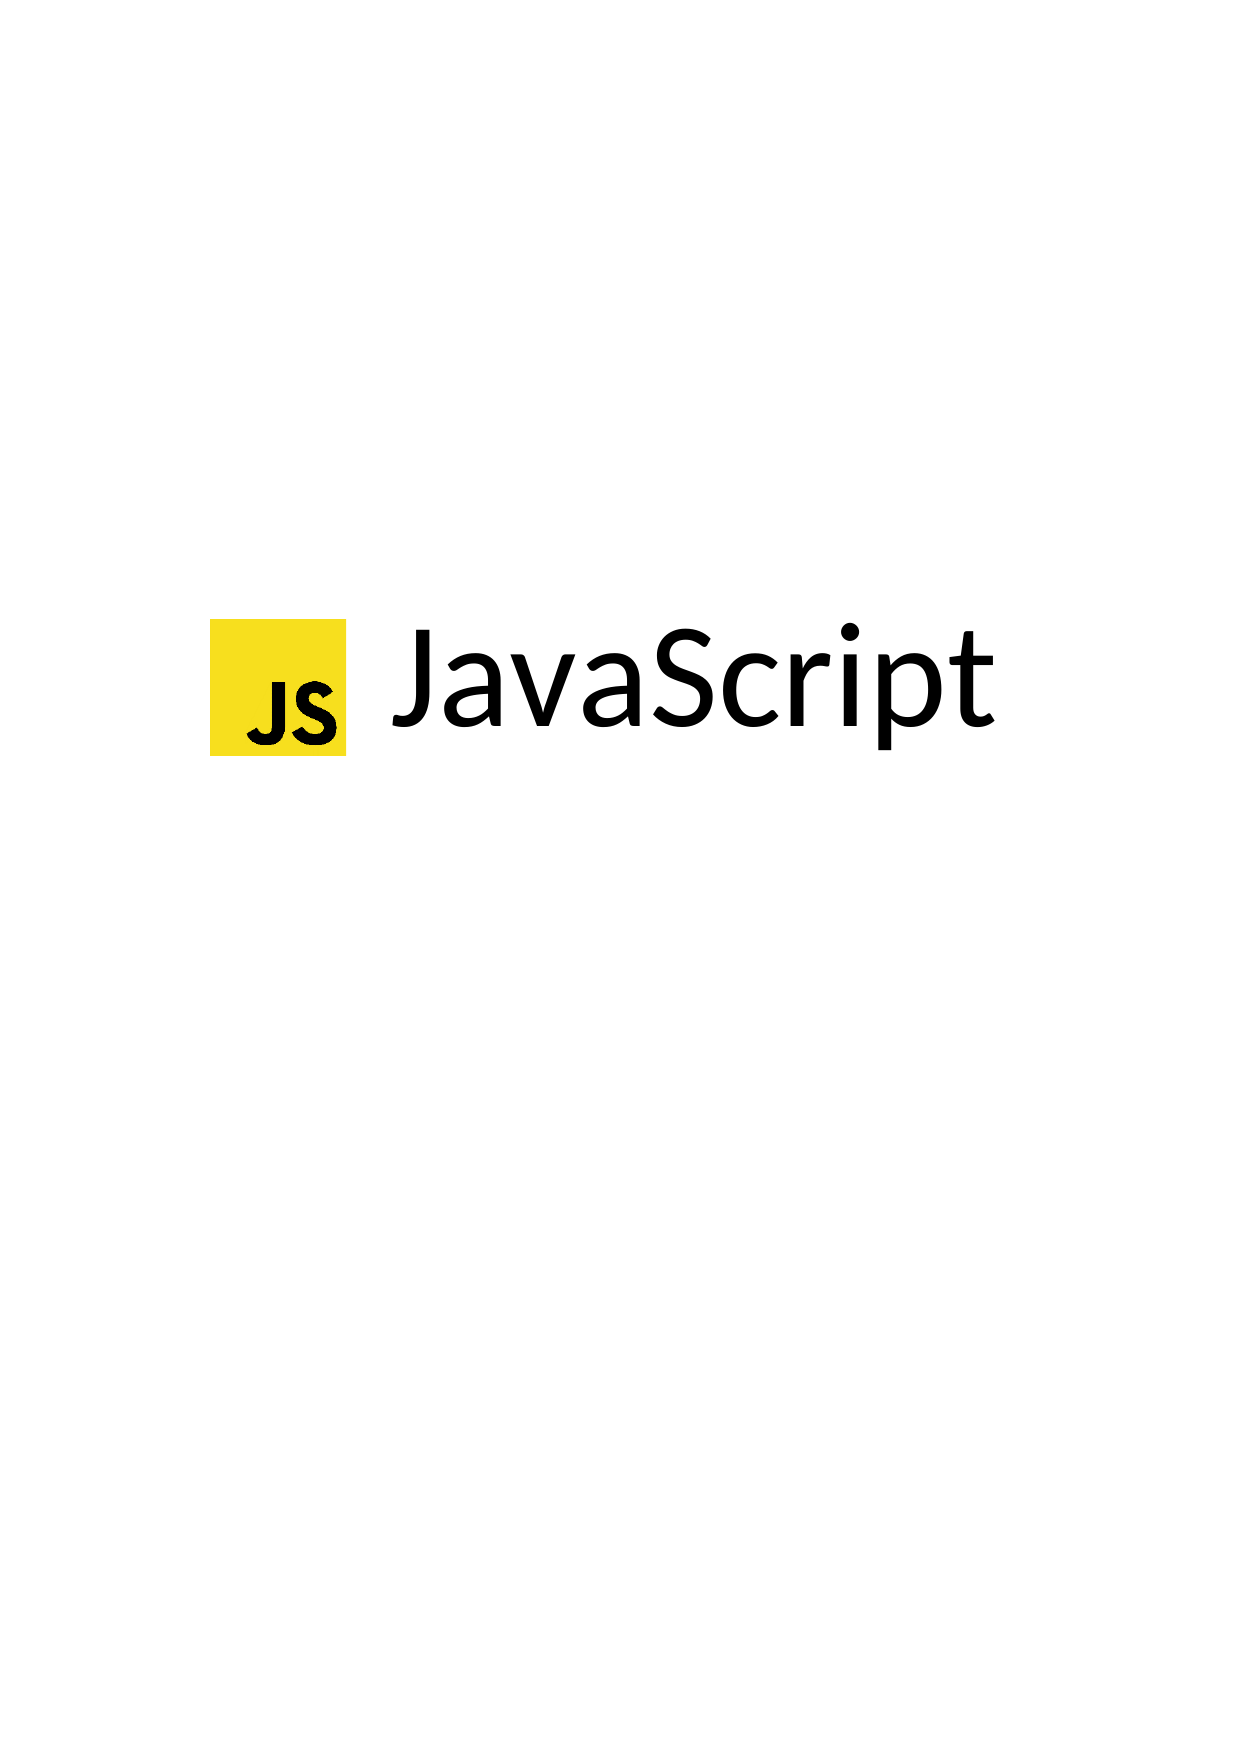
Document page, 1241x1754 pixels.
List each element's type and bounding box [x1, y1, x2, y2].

picture [210, 619, 347, 756]
